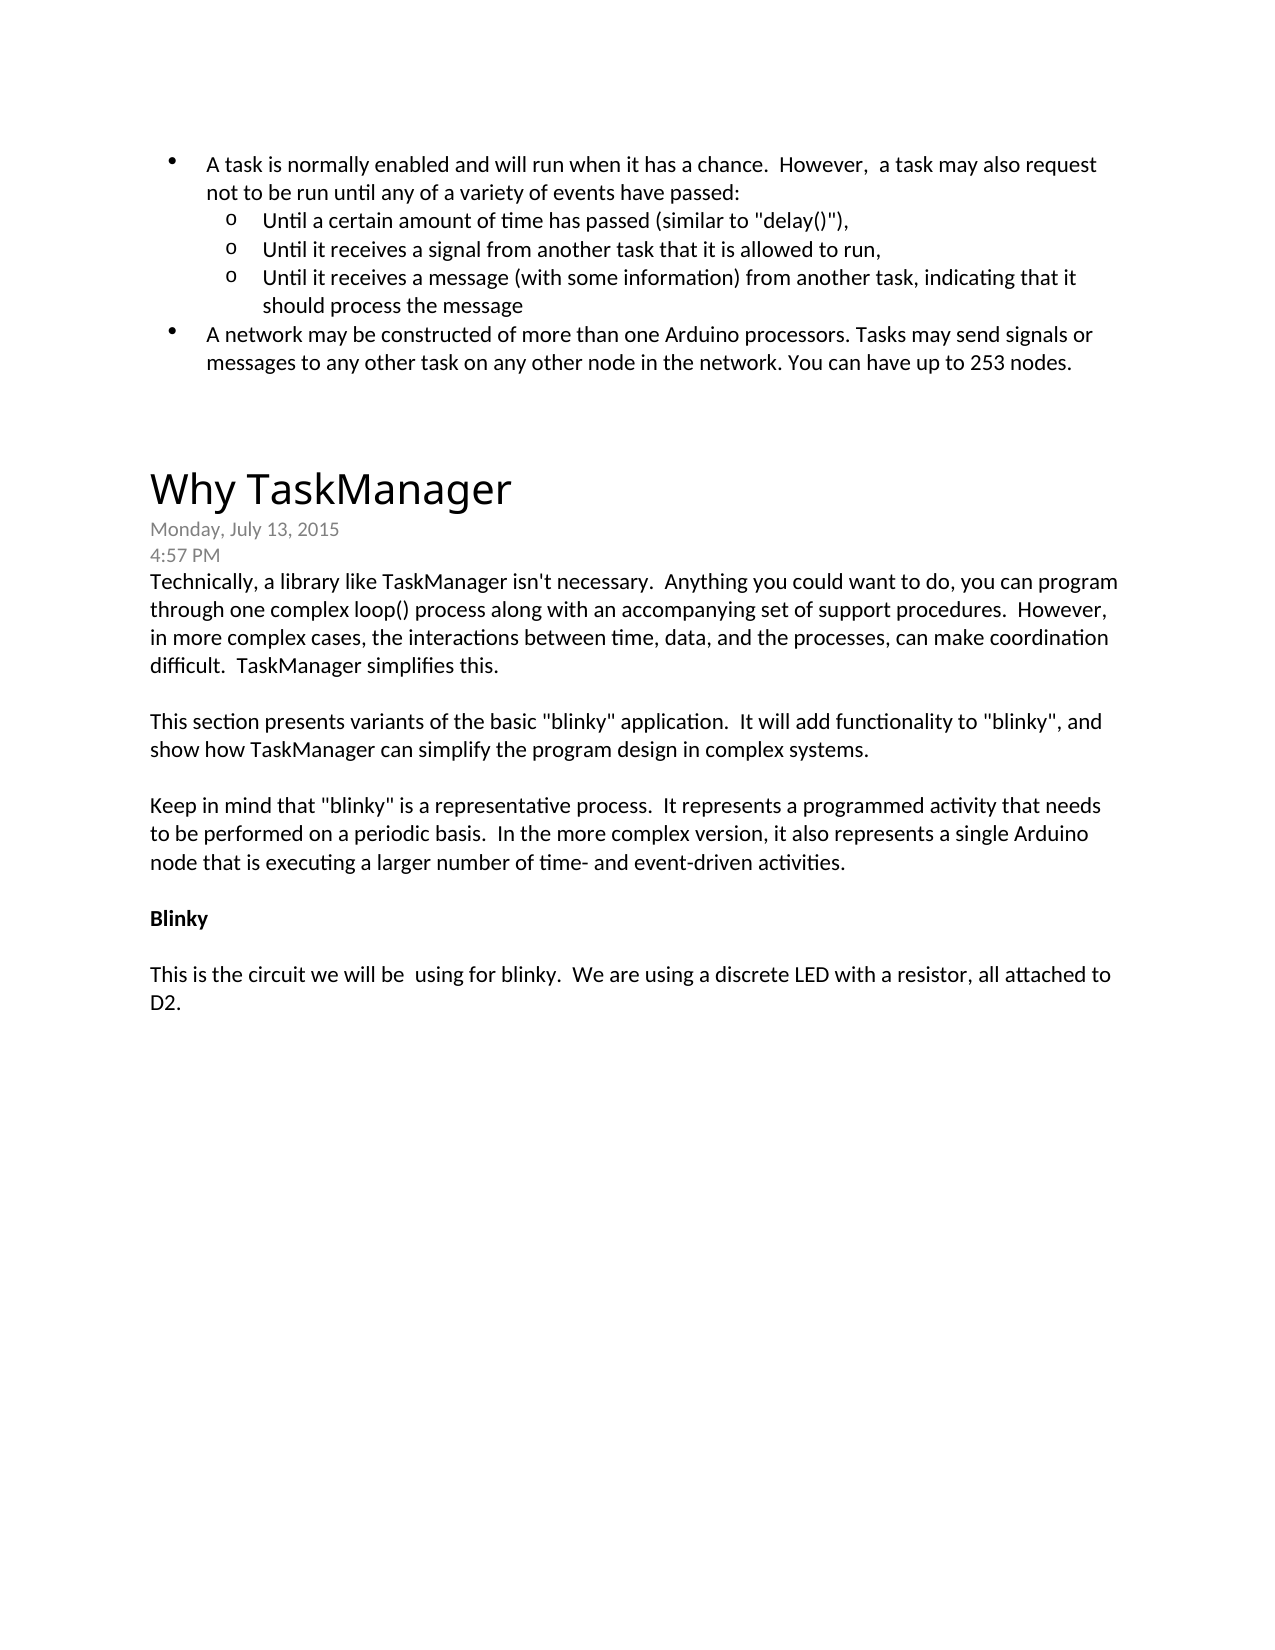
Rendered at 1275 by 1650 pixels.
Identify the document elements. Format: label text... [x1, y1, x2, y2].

list A task is normally enabled and will run when it has a chance. However, a task may also request not to be run until any of a variety of events have passed: [169, 150, 1125, 206]
text This section presents variants of the basic "blinky" application. It will add functionality to "blinky", and show how TaskManager can simplify the program design in complex systems. [150, 707, 1125, 763]
text Blinky [150, 904, 1125, 932]
list A network may be constructed of more than one Arduino processors. Tasks may send signals or messages to any other task on any other node in the network. You can have up to 253 nodes. [169, 320, 1125, 376]
text Keep in mind that "blinky" is a representative process. It represents a programmed activity that needs to be performed on a periodic basis. In the more complex version, it also represents a single Arduino node that is executing a larger number of time- and event-driven activities. [150, 792, 1125, 876]
list Until it receives a signal from another task that it is allowed to run, [225, 234, 1125, 263]
list Until it receives a message (with some information) from another task, indicating that it should process the message [225, 263, 1125, 320]
text 4:57 PM [150, 542, 1125, 567]
text Technically, a library like TaskManager isn't necessary. Anything you could want to do, you can program through one complex loop() process along with an accompanying set of support procedures. However, in more complex cases, the interactions between time, data, and the processes, can make coordination difficult. TaskManager simplifies this. [150, 567, 1125, 679]
text Why TaskManager [150, 460, 1125, 517]
list Until a certain amount of time has passed (similar to "delay()"), [225, 206, 1125, 234]
text This is the circuit we will be using for blinky. We are using a discrete LED with a resistor, all attached to D2. [150, 960, 1125, 1016]
text Monday, July 13, 2015 [150, 517, 1125, 542]
